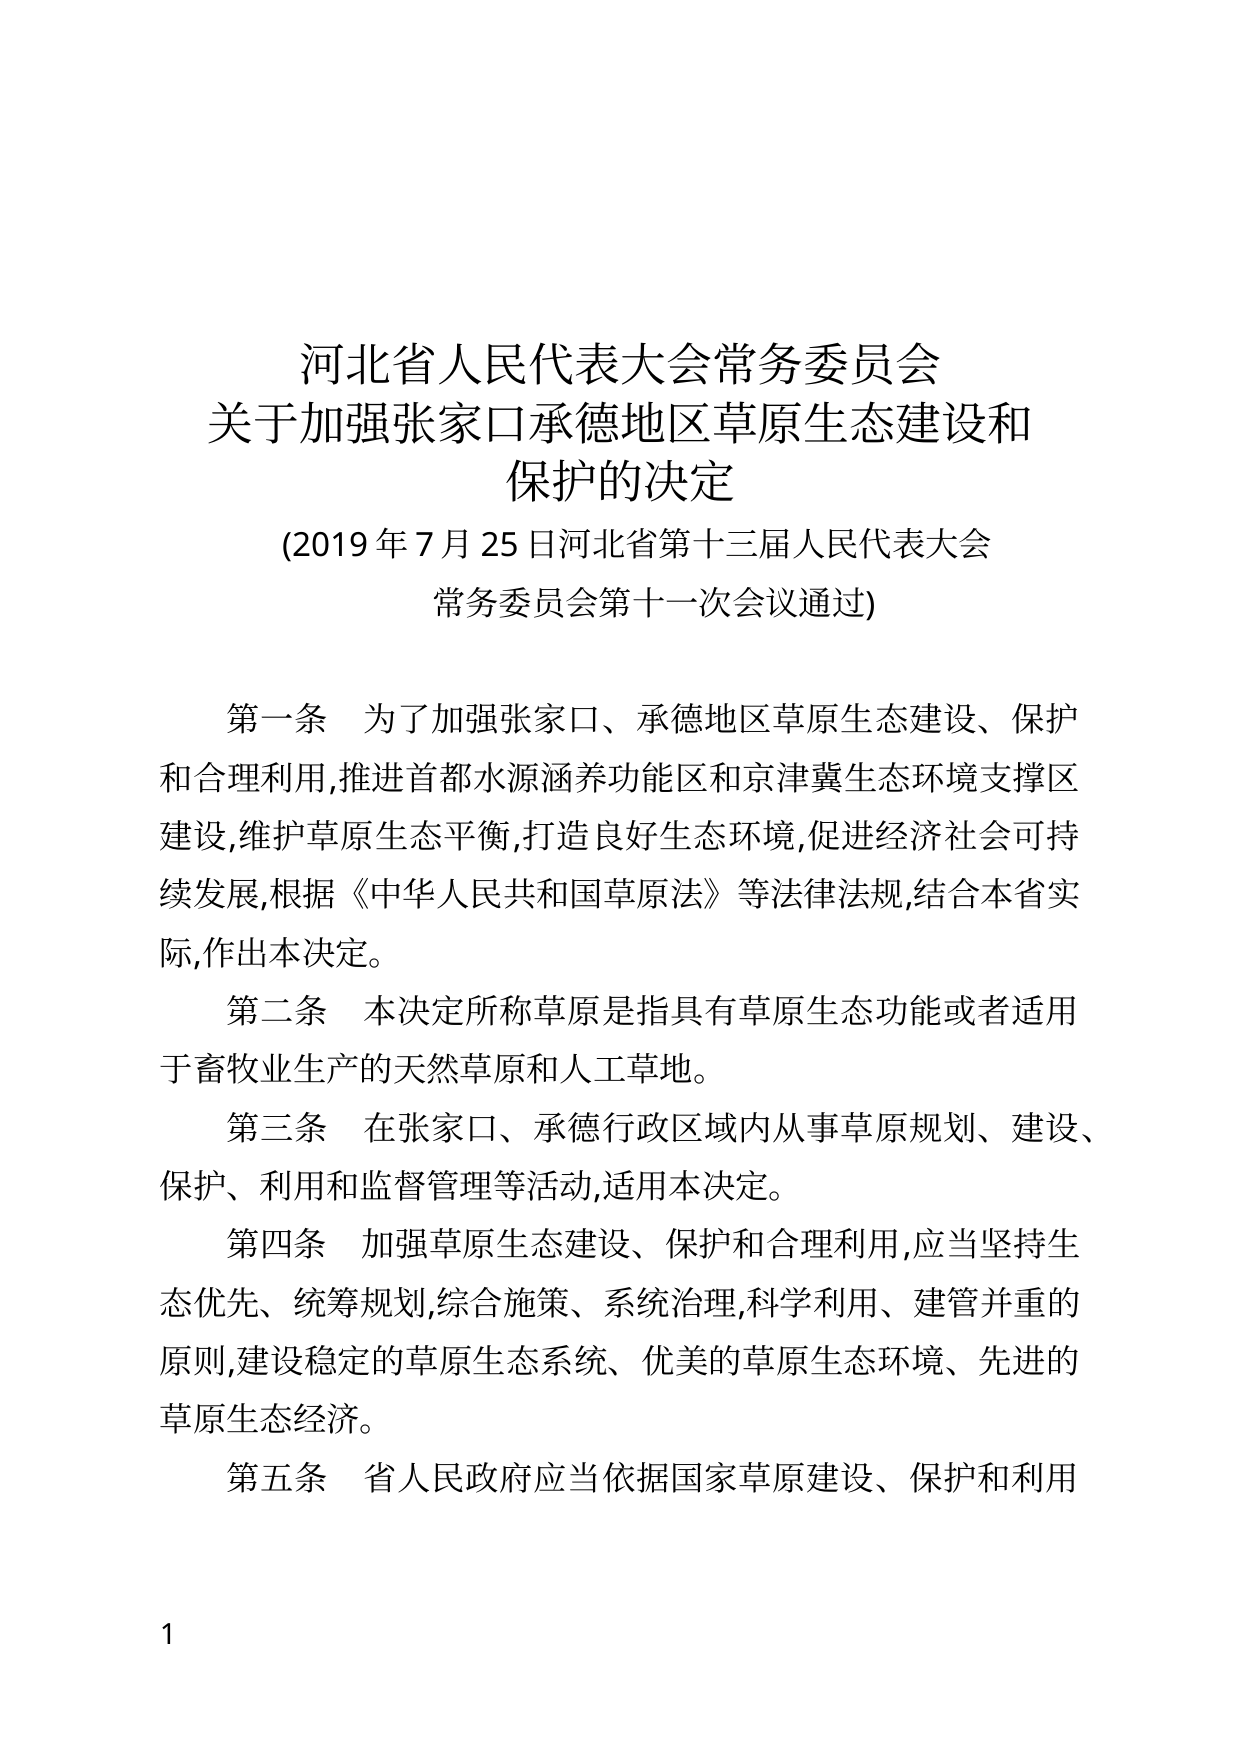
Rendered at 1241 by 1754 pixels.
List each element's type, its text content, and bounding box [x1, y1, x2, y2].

text 第一条 为了加强张家口、承德地区草原生态建设、保护和合理利用,推进首都水源涵养功能区和京津冀生态环境支撑区建设,维护草原生态平衡,打造良好生态环境,促进经济社会可持续发展,根据《中华人民共和国草原法》等法律法规,结合本省实际,作出本决定。 [159, 685, 1081, 977]
text 关于加强张家口承德地区草原生态建设和 [159, 393, 1081, 452]
text 常务委员会第十一次会议通过) [159, 568, 1081, 627]
text 保护的决定 [159, 452, 1081, 510]
text 第二条 本决定所称草原是指具有草原生态功能或者适用于畜牧业生产的天然草原和人工草地。 [159, 977, 1081, 1093]
text (2019年7月25日河北省第十三届人民代表大会 [159, 510, 1081, 568]
text 第四条 加强草原生态建设、保护和合理利用,应当坚持生态优先、统筹规划,综合施策、系统治理,科学利用、建管并重的原则,建设稳定的草原生态系统、优美的草原生态环境、先进的草原生态经济。 [159, 1210, 1081, 1443]
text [159, 1443, 1081, 1502]
text 河北省人民代表大会常务委员会 [159, 335, 1081, 393]
text 第三条 在张家口、承德行政区域内从事草原规划、建设、保护、利用和监督管理等活动,适用本决定。 [159, 1093, 1081, 1210]
